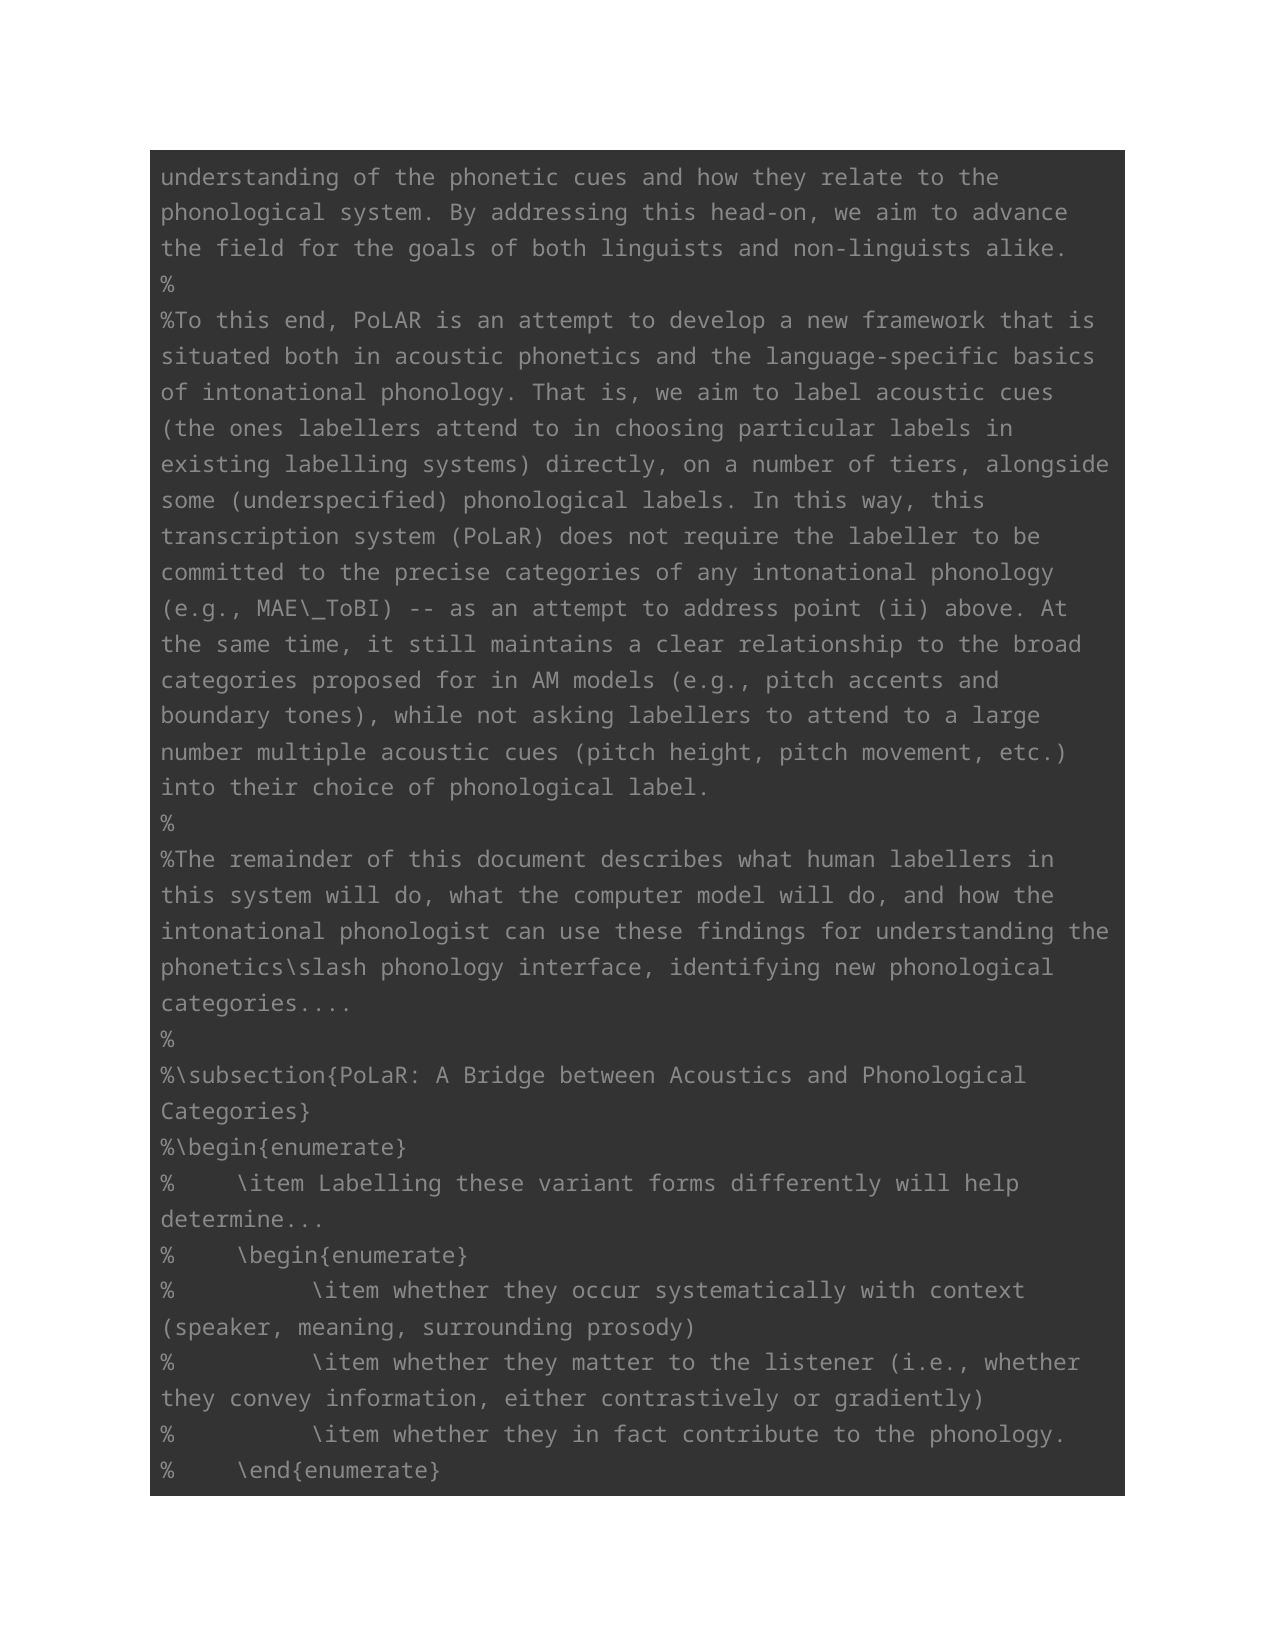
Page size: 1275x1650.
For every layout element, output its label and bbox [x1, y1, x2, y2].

table_header [150, 150, 1125, 1496]
